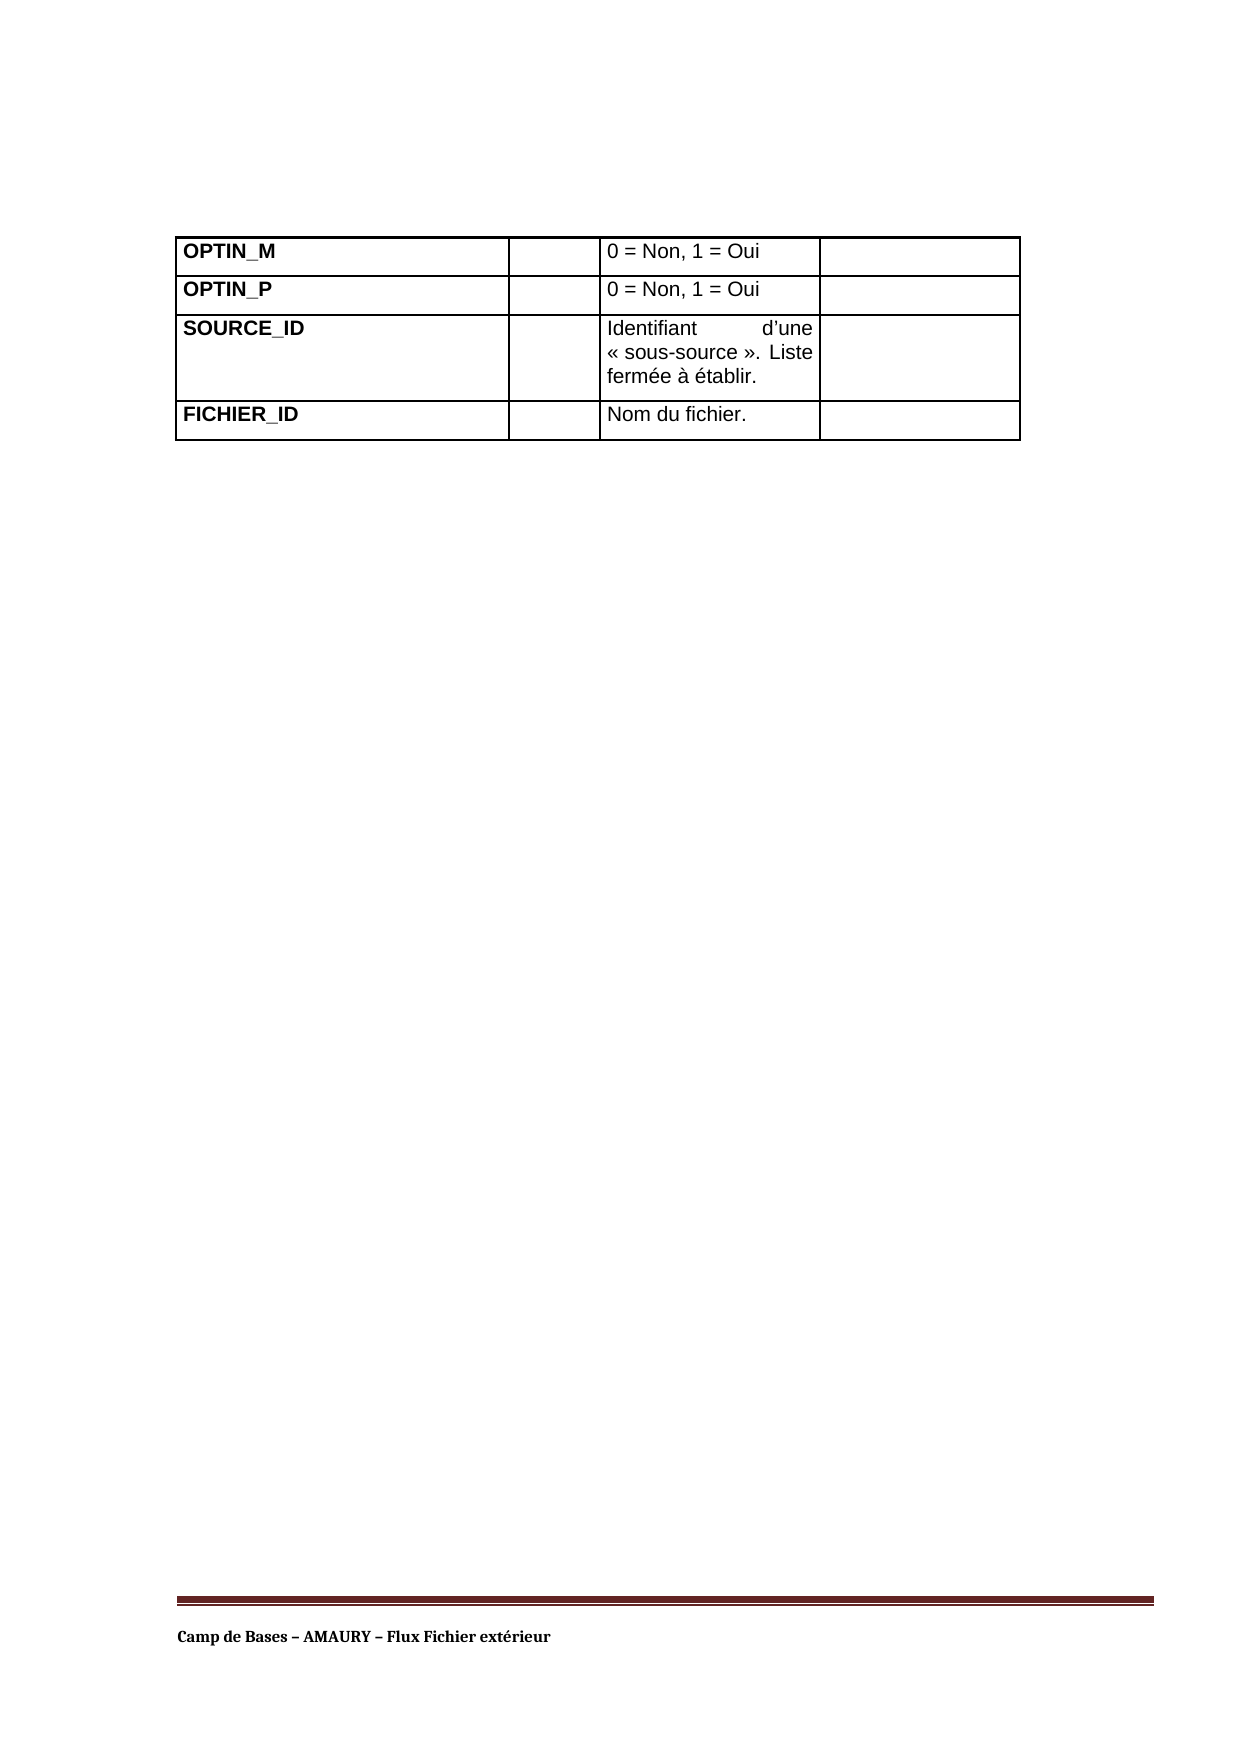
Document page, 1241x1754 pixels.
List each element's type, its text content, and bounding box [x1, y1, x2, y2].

table_cell [510, 402, 599, 438]
table_cell [510, 316, 599, 400]
table_cell [510, 277, 599, 313]
table_cell OPTIN_P [177, 277, 508, 313]
table_cell [821, 402, 1019, 438]
table_cell [821, 316, 1019, 400]
table_cell [821, 239, 1019, 275]
table_cell Identifiant d’une « sous-source ». Liste fermée à établir. [601, 316, 819, 400]
table_cell [510, 239, 599, 275]
table_cell Nom du fichier. [601, 402, 819, 438]
table_cell 0 = Non, 1 = Oui [601, 239, 819, 275]
table_cell FICHIER_ID [177, 402, 508, 438]
table_cell SOURCE_ID [177, 316, 508, 400]
table_cell 0 = Non, 1 = Oui [601, 277, 819, 313]
table_cell OPTIN_M [177, 239, 508, 275]
table_cell [821, 277, 1019, 313]
